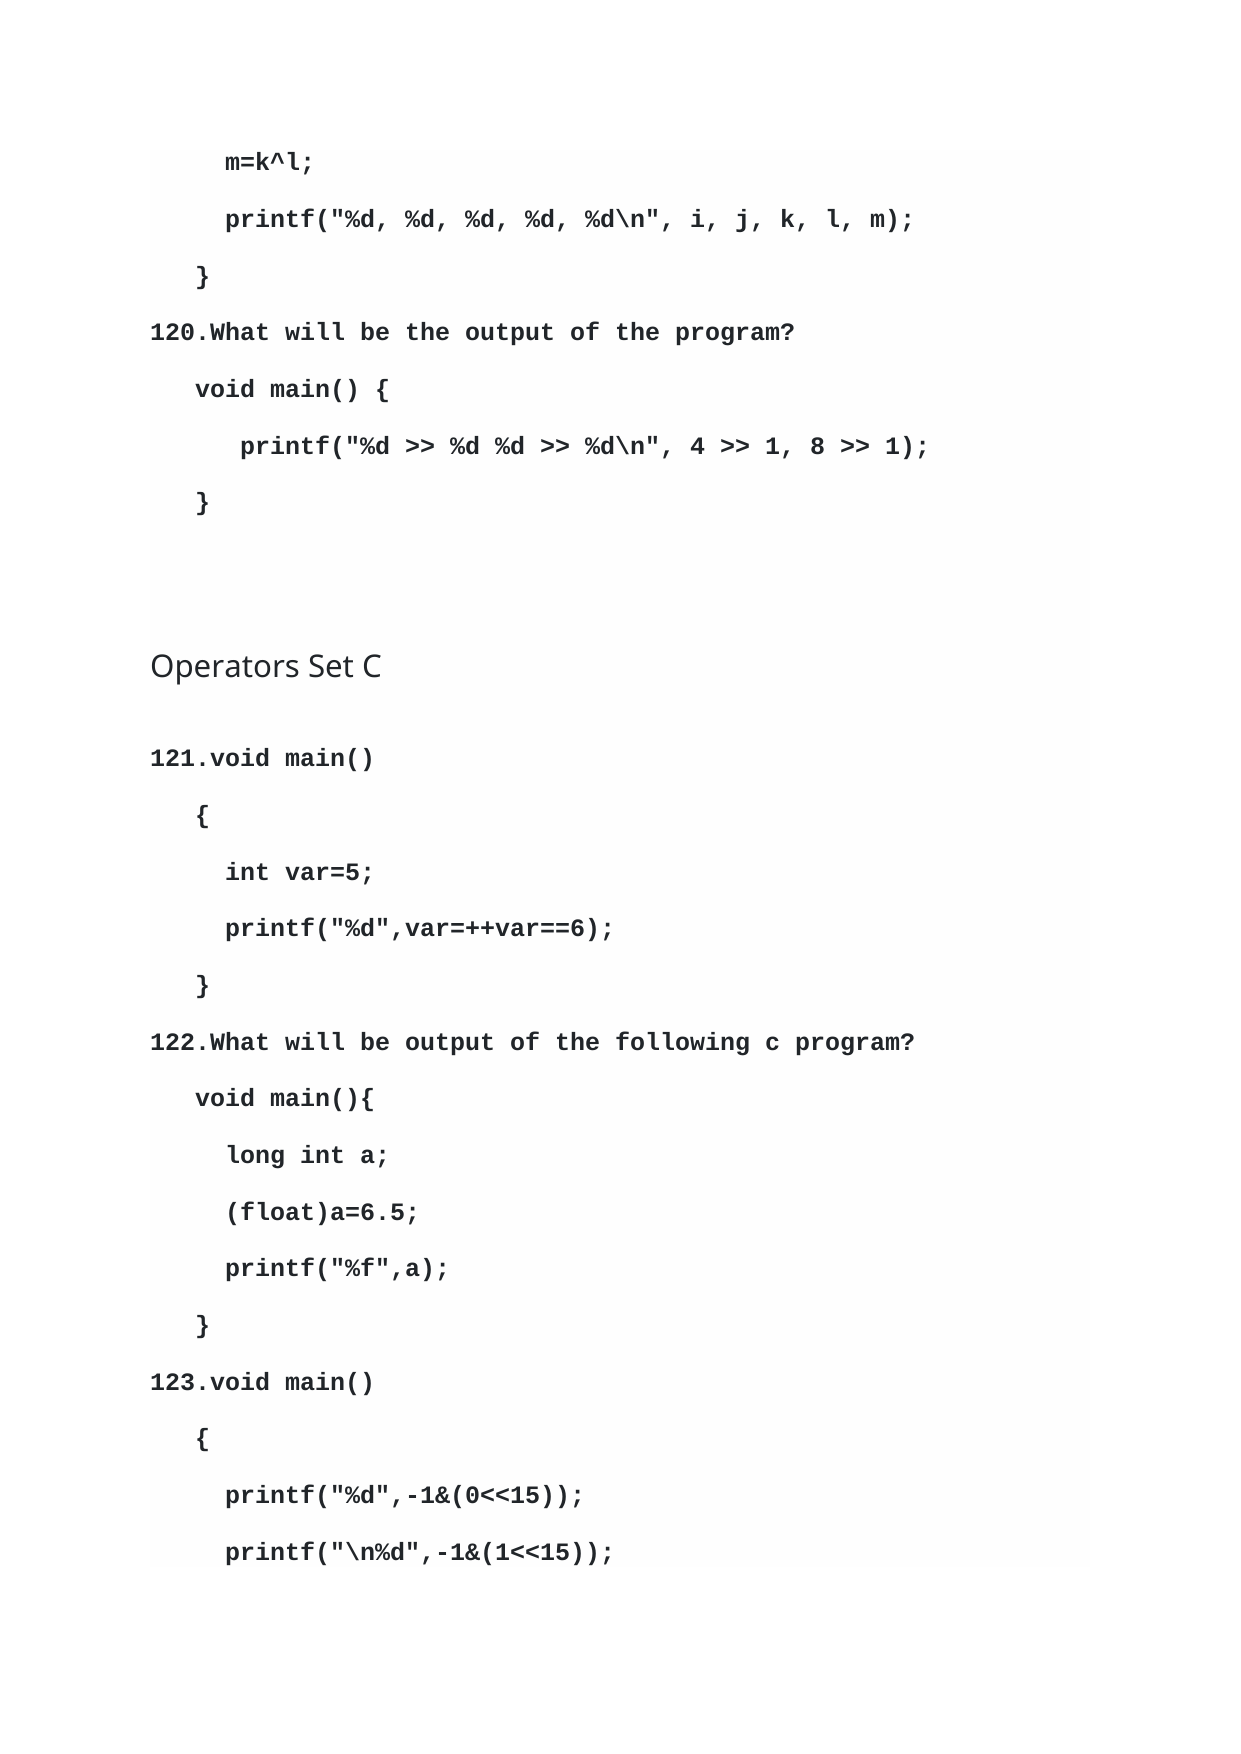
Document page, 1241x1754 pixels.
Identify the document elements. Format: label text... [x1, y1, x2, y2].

text printf("%d",-1&(0<<15)); [150, 1482, 1090, 1511]
text printf("%f",a); [150, 1256, 1090, 1284]
text printf("%d >> %d %d >> %d\n", 4 >> 1, 8 >> 1); [150, 433, 1090, 462]
text printf("%d, %d, %d, %d, %d\n", i, j, k, l, m); [150, 207, 1090, 235]
text long int a; [150, 1142, 1090, 1171]
text void main(){ [150, 1086, 1090, 1114]
text int var=5; [150, 859, 1090, 887]
text 122.What will be output of the following c program? [150, 1029, 1090, 1057]
text (float)a=6.5; [150, 1199, 1090, 1227]
text } [150, 490, 1090, 518]
text { [150, 1426, 1090, 1454]
text } [150, 1312, 1090, 1341]
text 123.void main() [150, 1369, 1090, 1397]
text printf("\n%d",-1&(1<<15)); [150, 1539, 1090, 1567]
text Operators Set C [150, 644, 1090, 687]
text void main() { [150, 377, 1090, 405]
text printf("%d",var=++var==6); [150, 916, 1090, 944]
text { [150, 802, 1090, 831]
text 120.What will be the output of the program? [150, 320, 1090, 348]
text } [150, 972, 1090, 1001]
text 121.void main() [150, 746, 1090, 774]
text } [150, 263, 1090, 292]
text m=k^l; [150, 150, 1090, 178]
